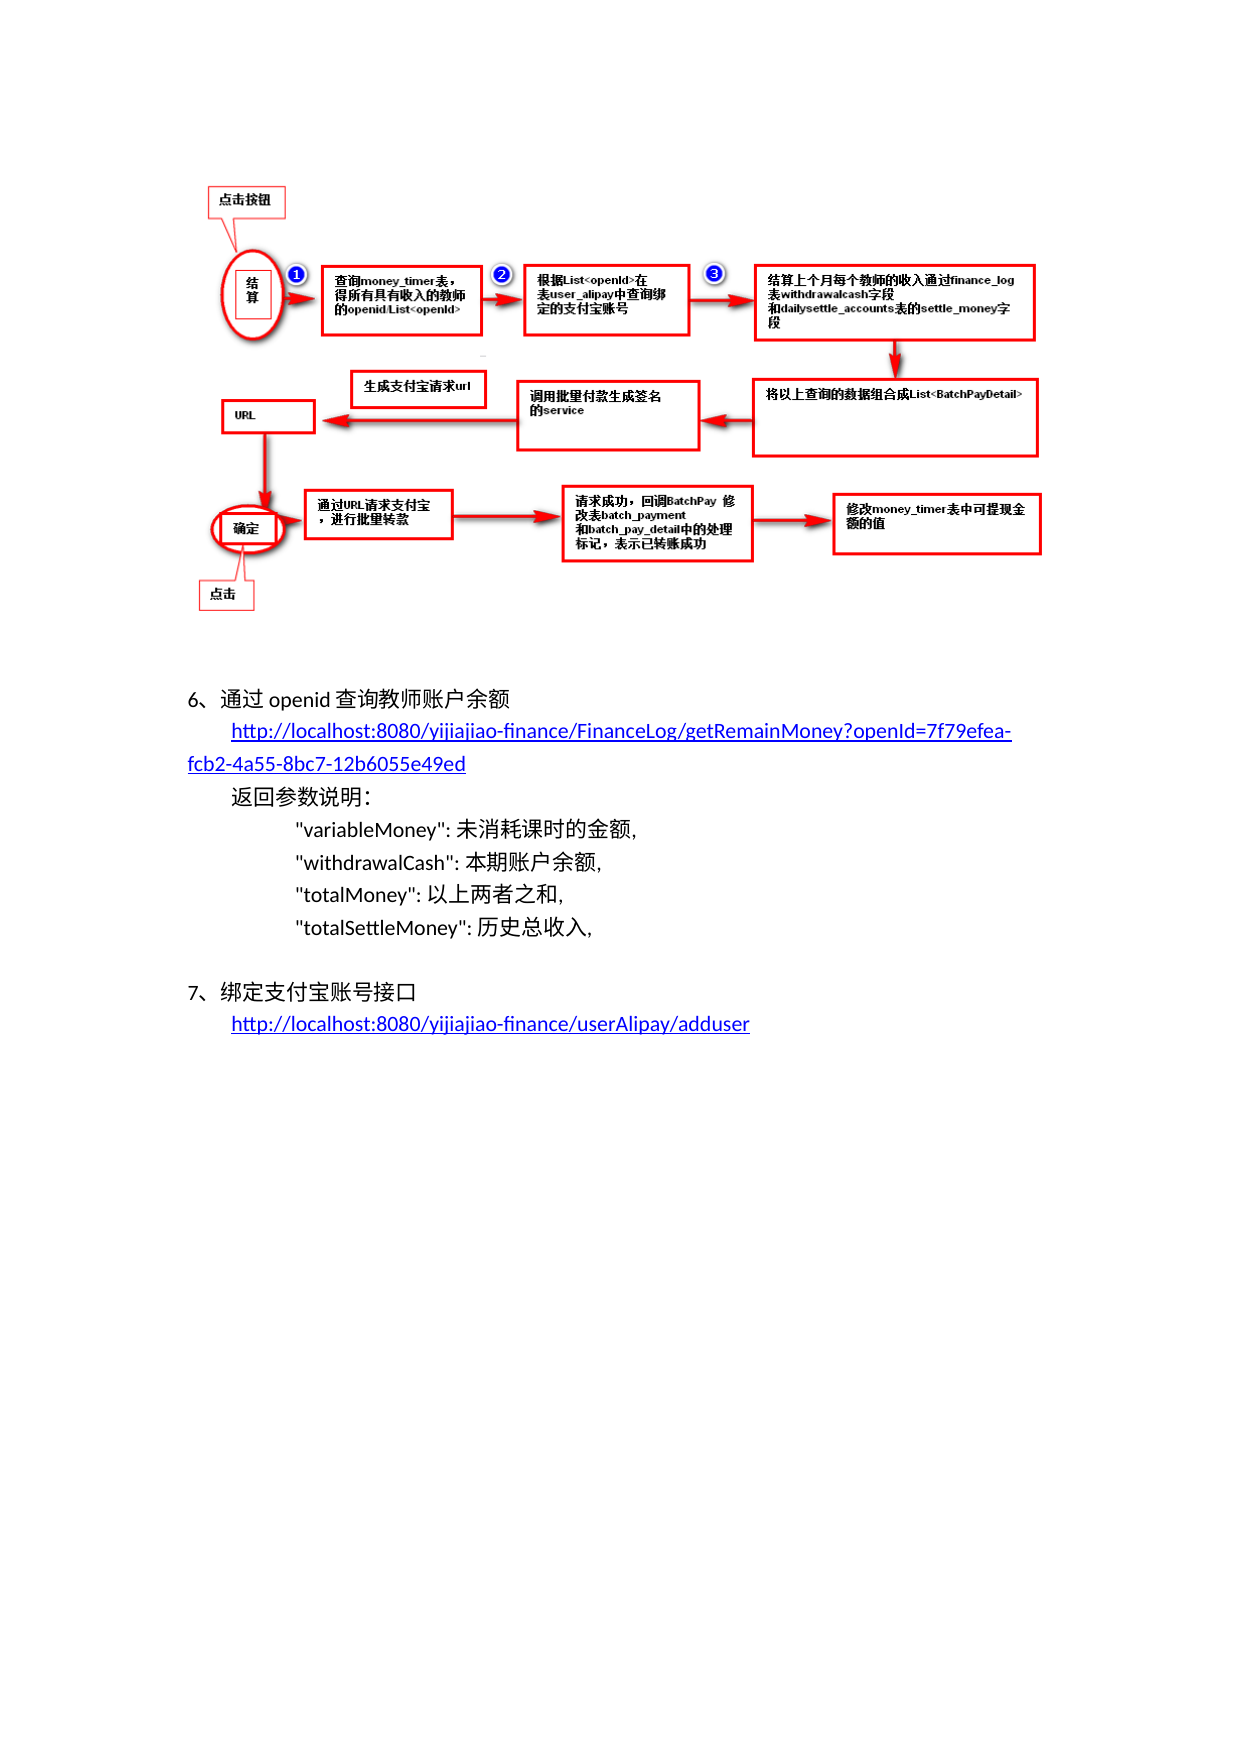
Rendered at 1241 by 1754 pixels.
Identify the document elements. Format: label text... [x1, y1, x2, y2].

list "withdrawalCash": 本期账户余额, [231, 844, 1053, 877]
list 通过openid查询教师账户余额 [187, 682, 1053, 714]
list "totalSettleMoney": 历史总收入, [231, 909, 1053, 942]
list 返回参数说明： [187, 779, 1053, 812]
list "variableMoney": 未消耗课时的金额, [231, 812, 1053, 844]
list http://localhost:8080/yijiajiao-finance/userAlipay/adduser [187, 1007, 1053, 1039]
list http://localhost:8080/yijiajiao-finance/FinanceLog/getRemainMoney?openId=7f79efea-fcb2-4a55-8bc7-12b6055e49ed [187, 714, 1053, 779]
picture [187, 162, 1052, 627]
list "totalMoney": 以上两者之和, [231, 877, 1053, 909]
list 绑定支付宝账号接口 [187, 974, 1053, 1007]
